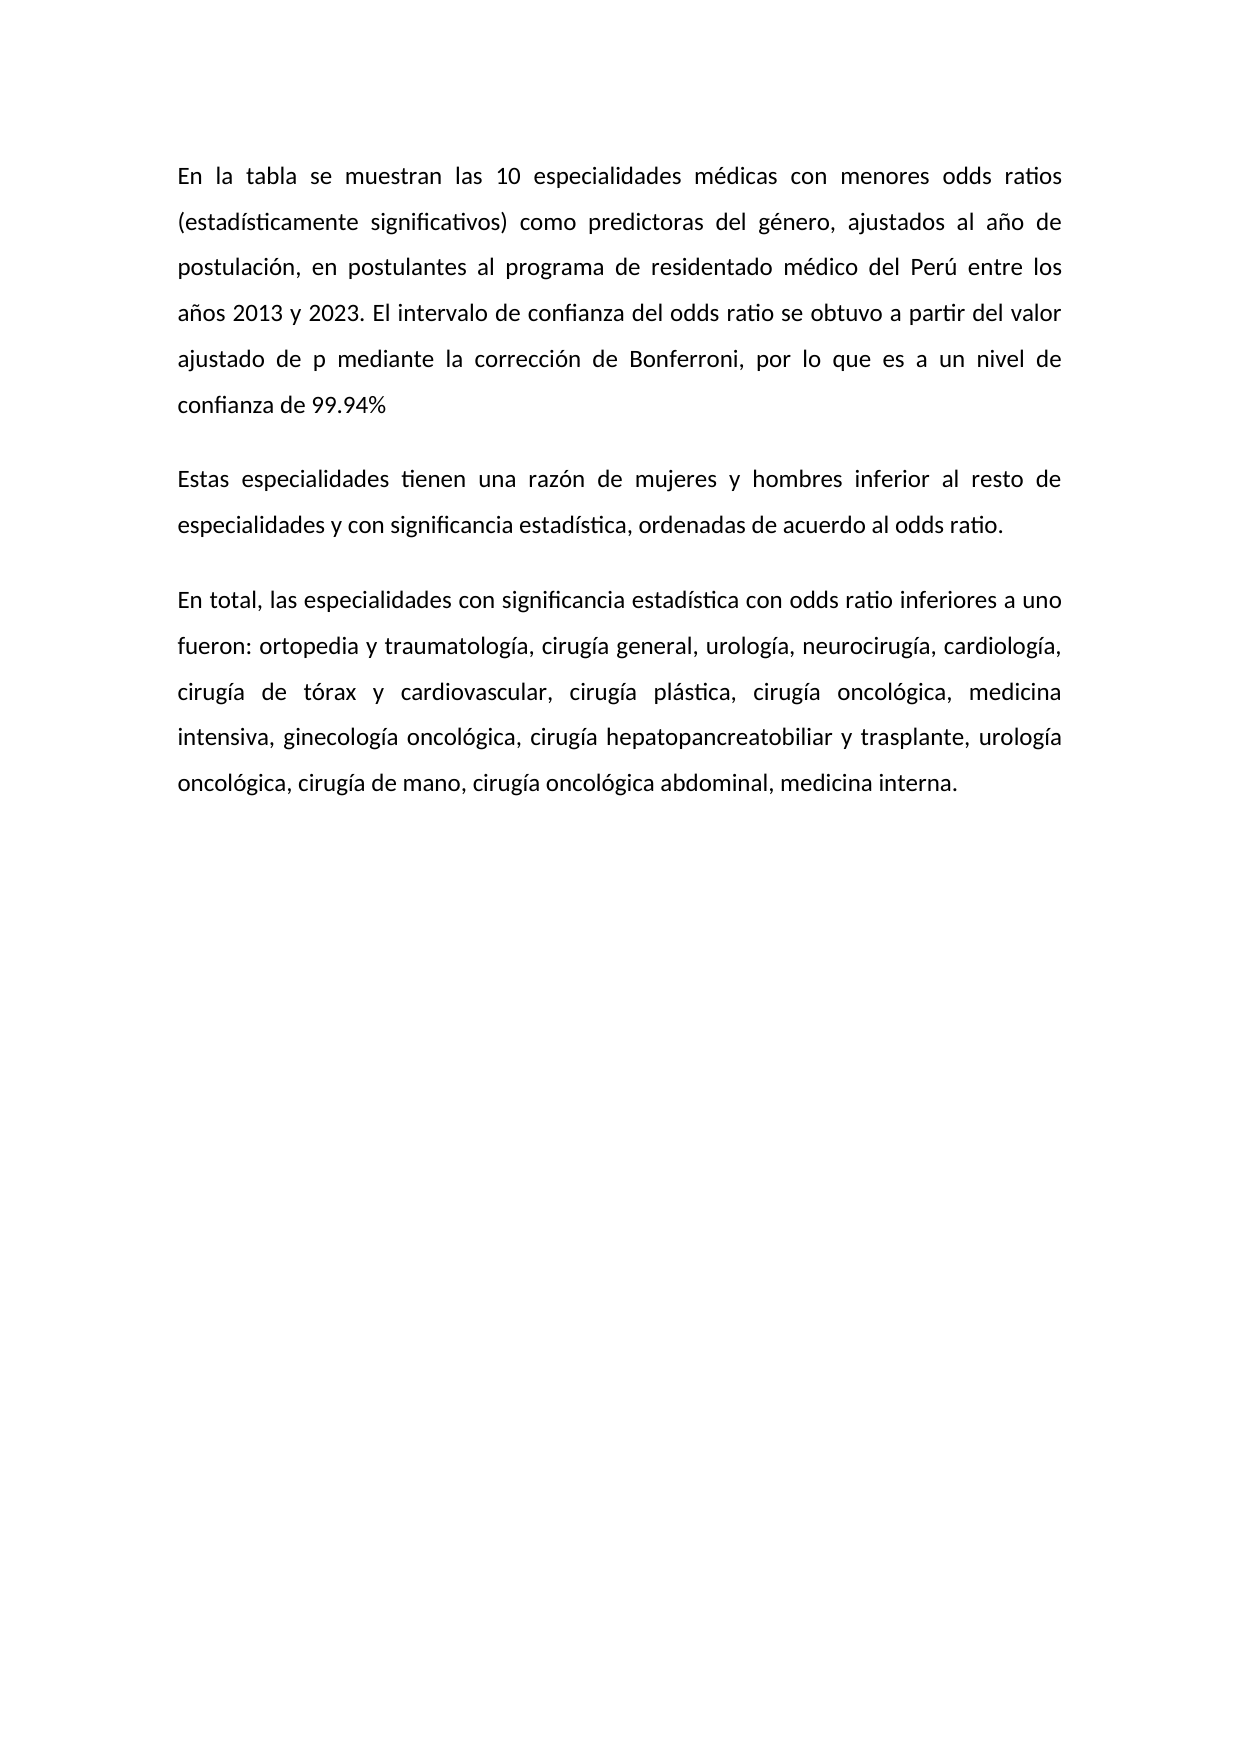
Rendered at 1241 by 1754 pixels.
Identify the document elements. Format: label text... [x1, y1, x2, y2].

text En la tabla se muestran las 10 especialidades médicas con menores odds ratios (estadísticamente significativos) como predictoras del género, ajustados al año de postulación, en postulantes al programa de residentado médico del Perú entre los años 2013 y 2023. El intervalo de confianza del odds ratio se obtuvo a partir del valor ajustado de p mediante la corrección de Bonferroni, por lo que es a un nivel de confianza de 99.94% [177, 160, 1063, 419]
text Estas especialidades tienen una razón de mujeres y hombres inferior al resto de especialidades y con significancia estadística, ordenadas de acuerdo al odds ratio. [177, 464, 1063, 540]
text En total, las especialidades con significancia estadística con odds ratio inferiores a uno fueron: ortopedia y traumatología, cirugía general, urología, neurocirugía, cardiología, cirugía de tórax y cardiovascular, cirugía plástica, cirugía oncológica, medicina intensiva, ginecología oncológica, cirugía hepatopancreatobiliar y trasplante, urología oncológica, cirugía de mano, cirugía oncológica abdominal, medicina interna. [177, 584, 1063, 798]
